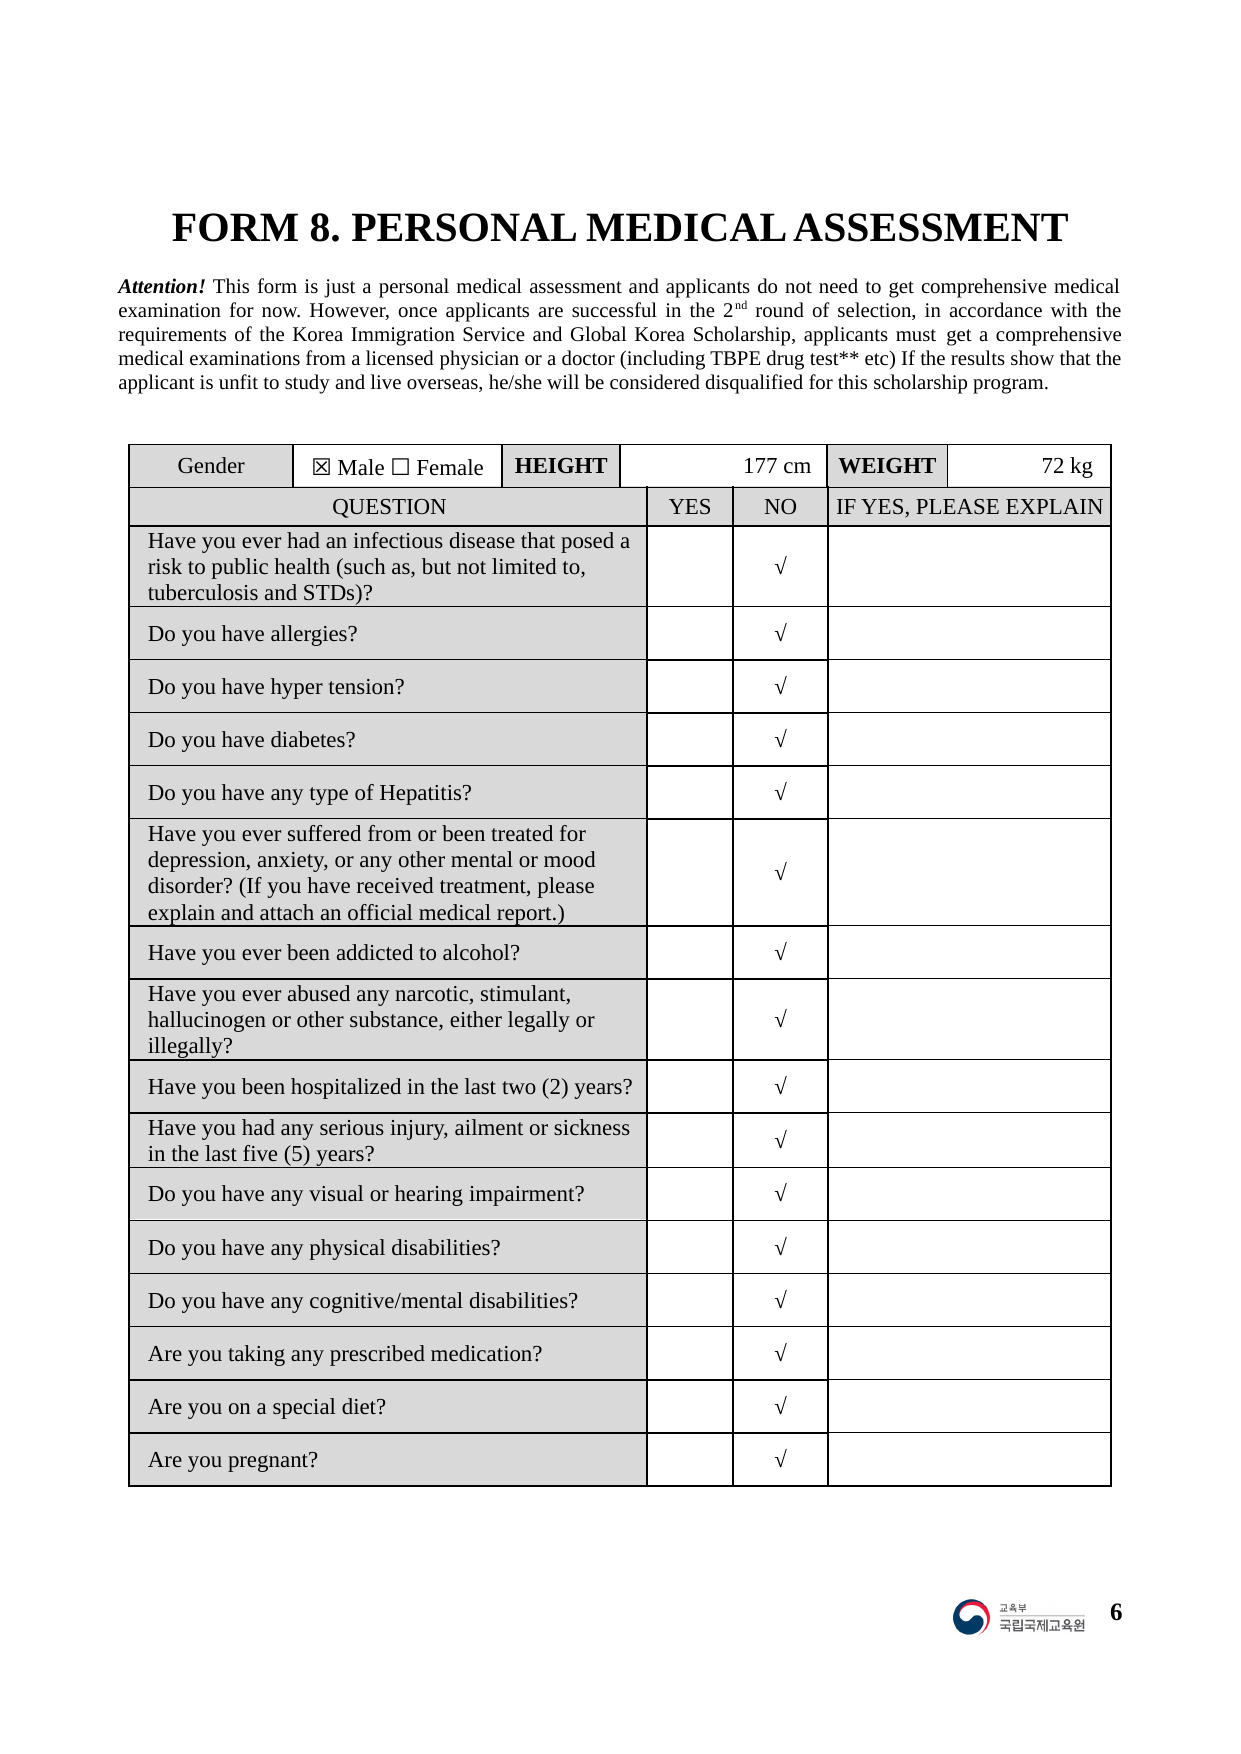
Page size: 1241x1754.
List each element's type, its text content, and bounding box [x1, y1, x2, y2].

table_cell [829, 1168, 1110, 1219]
table_cell [648, 1327, 732, 1379]
table_cell √ [734, 714, 827, 765]
table_cell YES [648, 488, 732, 525]
table_cell NO [734, 488, 827, 525]
table_cell [648, 1114, 732, 1166]
table_cell [648, 1381, 732, 1432]
table_cell [829, 1221, 1110, 1273]
table_cell √ [734, 1434, 827, 1485]
table_cell [829, 1380, 1110, 1432]
table_cell √ [734, 767, 827, 818]
table_cell [829, 1113, 1110, 1166]
table_cell Do you have allergies? [130, 607, 646, 659]
table_cell Do you have hyper tension? [130, 660, 646, 712]
table_cell Are you pregnant? [130, 1434, 646, 1485]
table_cell [648, 661, 732, 712]
table_cell Are you taking any prescribed medication? [130, 1327, 646, 1379]
table_cell √ [734, 1381, 827, 1432]
table_cell [829, 660, 1110, 712]
table_cell [829, 527, 1110, 606]
table_cell √ [734, 1114, 827, 1166]
table_cell [648, 820, 732, 925]
table_cell [829, 1433, 1110, 1485]
table_cell Have you had any serious injury, ailment or sickness in the last five (5) years? [130, 1114, 646, 1166]
table_cell Have you ever had an infectious disease that posed a risk to public health (such as, but not limited to, tuberculosis and STDs)? [130, 527, 646, 606]
table_cell [648, 527, 732, 606]
table_cell [829, 713, 1110, 765]
table_cell √ [734, 1327, 827, 1379]
table_cell [648, 927, 732, 978]
text Attention! This form is just a personal medical assessment and applicants do not need to get comprehensive medical examination for now. However, once applicants are successful in the 2nd round of selection, in accordance with the requirements of the Korea Immigration Service and Global Korea Scholarship, applicants must get a comprehensive medical examinations from a licensed physician or a doctor (including TBPE drug test** etc) If the results show that the applicant is unfit to study and live overseas, he/she will be considered disqualified for this scholarship program. [118, 274, 1122, 394]
table_cell Do you have any cognitive/mental disabilities? [130, 1274, 646, 1326]
table_cell [648, 1221, 732, 1273]
table_cell Have you ever abused any narcotic, stimulant, hallucinogen or other substance, either legally or illegally? [130, 980, 646, 1059]
table_cell Have you ever been addicted to alcohol? [130, 927, 646, 978]
table_header WEIGHT [828, 445, 947, 486]
table_cell Do you have diabetes? [130, 713, 646, 765]
table_cell √ [734, 927, 827, 978]
table_cell √ [734, 1168, 827, 1219]
table_cell √ [734, 607, 827, 659]
table_cell [648, 1274, 732, 1326]
table_cell [829, 607, 1110, 659]
table_cell [648, 980, 732, 1059]
table_cell [648, 1434, 732, 1485]
table_cell √ [734, 980, 827, 1059]
table_cell [829, 819, 1110, 925]
table_header 72 kg [948, 445, 1110, 486]
table_cell [829, 979, 1110, 1059]
table_cell √ [734, 1274, 827, 1326]
table_cell √ [734, 661, 827, 712]
table_cell √ [734, 527, 827, 606]
table_cell Do you have any type of Hepatitis? [130, 766, 646, 818]
table_cell Are you on a special diet? [130, 1381, 646, 1432]
table_cell [829, 1327, 1110, 1379]
table_cell [648, 714, 732, 765]
table_cell [829, 766, 1110, 818]
table_cell Have you ever suffered from or been treated for depression, anxiety, or any other mental or mood disorder? (If you have received treatment, please explain and attach an official medical report.) [130, 819, 646, 925]
table_cell Have you been hospitalized in the last two (2) years? [130, 1061, 646, 1112]
table_cell [829, 926, 1110, 978]
table_header Male Female [294, 445, 501, 486]
table_cell IF YES, PLEASE EXPLAIN [829, 488, 1110, 525]
table_cell [648, 767, 732, 818]
table_cell Do you have any visual or hearing impairment? [130, 1168, 646, 1219]
picture [948, 1595, 1088, 1636]
table_cell [829, 1274, 1110, 1326]
table_cell [648, 1168, 732, 1219]
table_cell √ [734, 1221, 827, 1273]
table_header HEIGHT [503, 445, 619, 486]
table_cell √ [734, 1061, 827, 1112]
subtitle FORM 8. PERSONAL MEDICAL ASSESSMENT [118, 202, 1122, 250]
table_header 177 cm [621, 445, 826, 486]
table_cell [648, 1061, 732, 1112]
table_cell √ [734, 820, 827, 925]
table_header Gender [130, 445, 292, 486]
table_cell QUESTION [130, 488, 646, 525]
table_cell [648, 607, 732, 659]
table_cell [829, 1060, 1110, 1112]
table_cell Do you have any physical disabilities? [130, 1221, 646, 1273]
